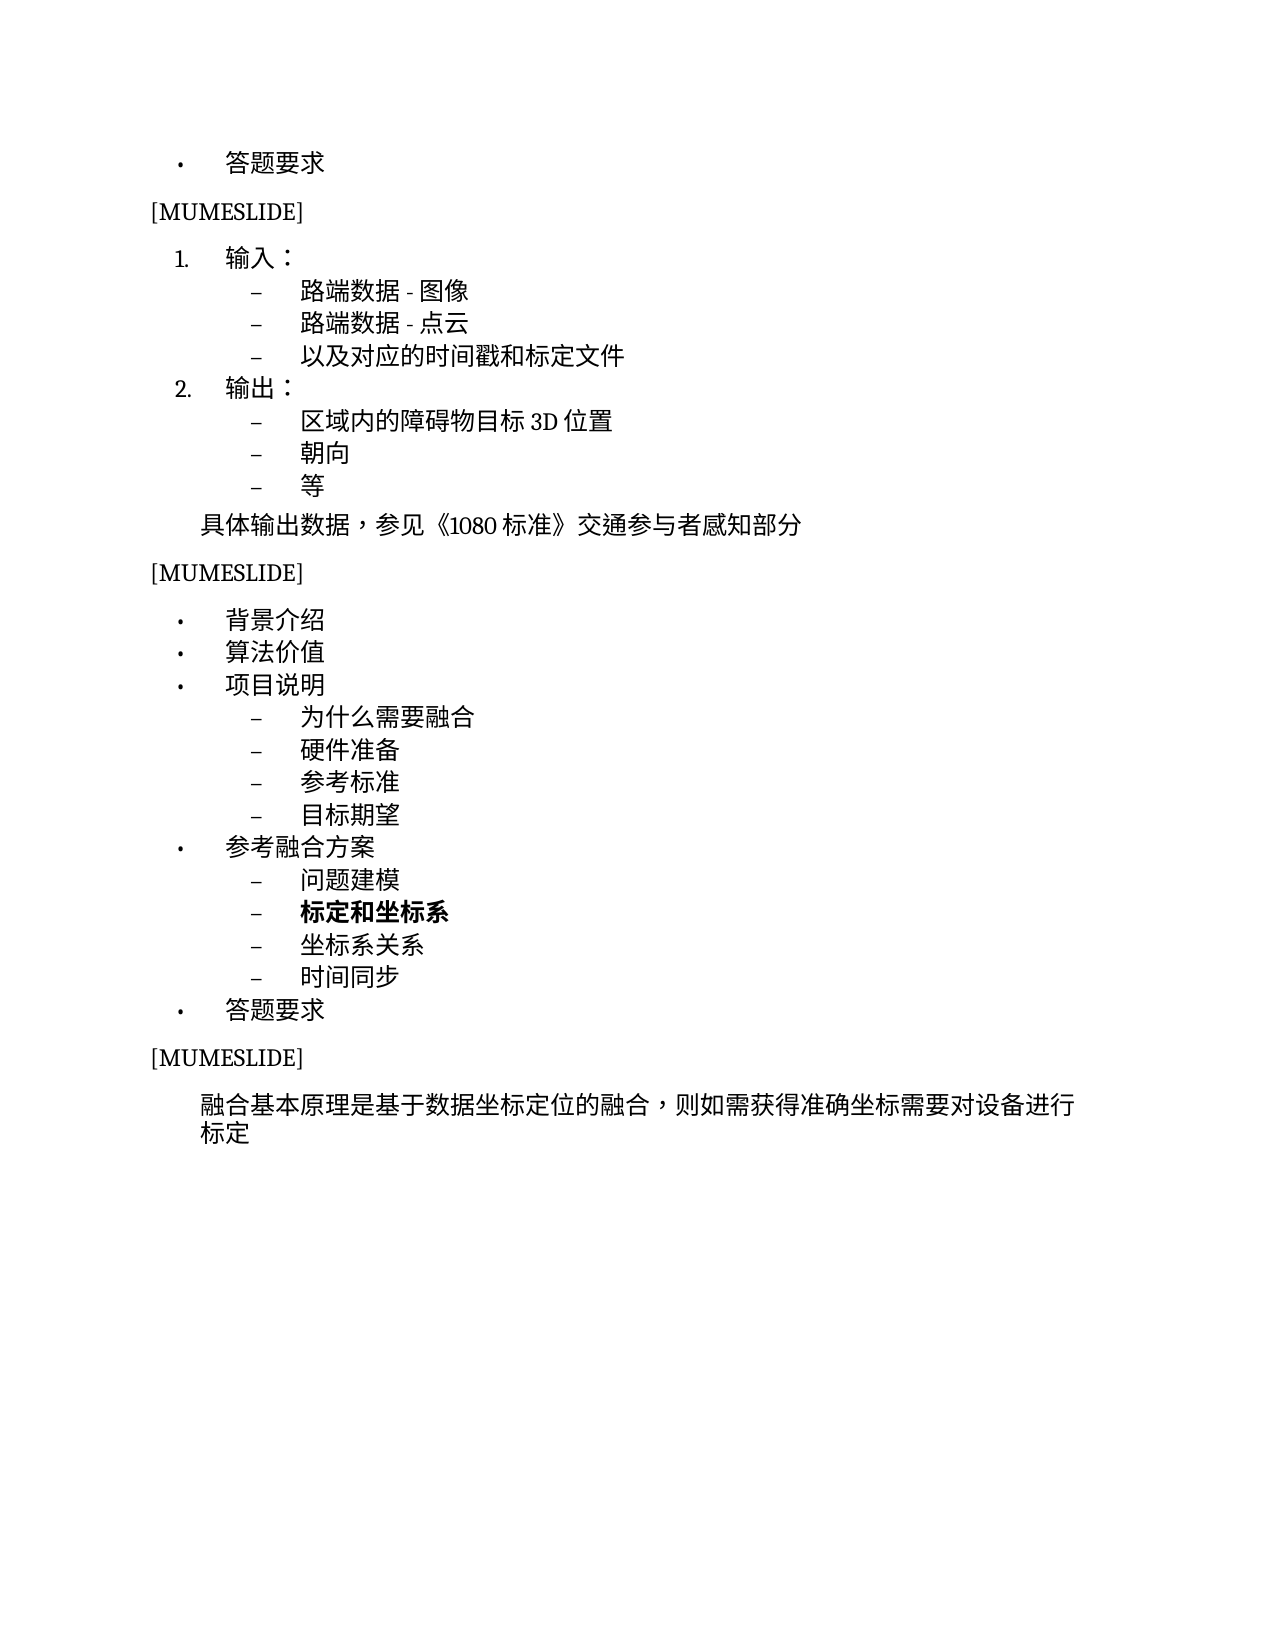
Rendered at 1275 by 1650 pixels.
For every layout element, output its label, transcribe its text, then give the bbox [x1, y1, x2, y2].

list 参考融合方案 [175, 834, 1125, 863]
text [MUMESLIDE] [150, 559, 1125, 588]
list 问题建模 [250, 867, 1125, 895]
list 标定和坐标系 [250, 899, 1125, 928]
text 具体输出数据，参见《1080标准》交通参与者感知部分 [200, 512, 1075, 540]
text 融合基本原理是基于数据坐标定位的融合，则如需获得准确坐标需要对设备进行标定 [200, 1092, 1075, 1149]
list 等 [250, 472, 1125, 501]
list 路端数据 - 点云 [250, 310, 1125, 339]
text [MUMESLIDE] [150, 197, 1125, 226]
list 路端数据 - 图像 [250, 277, 1125, 306]
list 输入： [175, 245, 1125, 274]
list 背景介绍 [175, 607, 1125, 635]
list 答题要求 [175, 997, 1125, 1025]
list 区域内的障碍物目标 3D 位置 [250, 407, 1125, 436]
list 以及对应的时间戳和标定文件 [250, 342, 1125, 371]
list 目标期望 [250, 802, 1125, 830]
list 项目说明 [175, 672, 1125, 700]
list 参考标准 [250, 769, 1125, 798]
list 坐标系关系 [250, 932, 1125, 960]
text [MUMESLIDE] [150, 1044, 1125, 1073]
list 时间同步 [250, 964, 1125, 993]
list 硬件准备 [250, 737, 1125, 765]
list 答题要求 [175, 150, 1125, 179]
list 输出： [175, 375, 1125, 404]
list 为什么需要融合 [250, 704, 1125, 733]
list 朝向 [250, 440, 1125, 469]
list 算法价值 [175, 639, 1125, 668]
